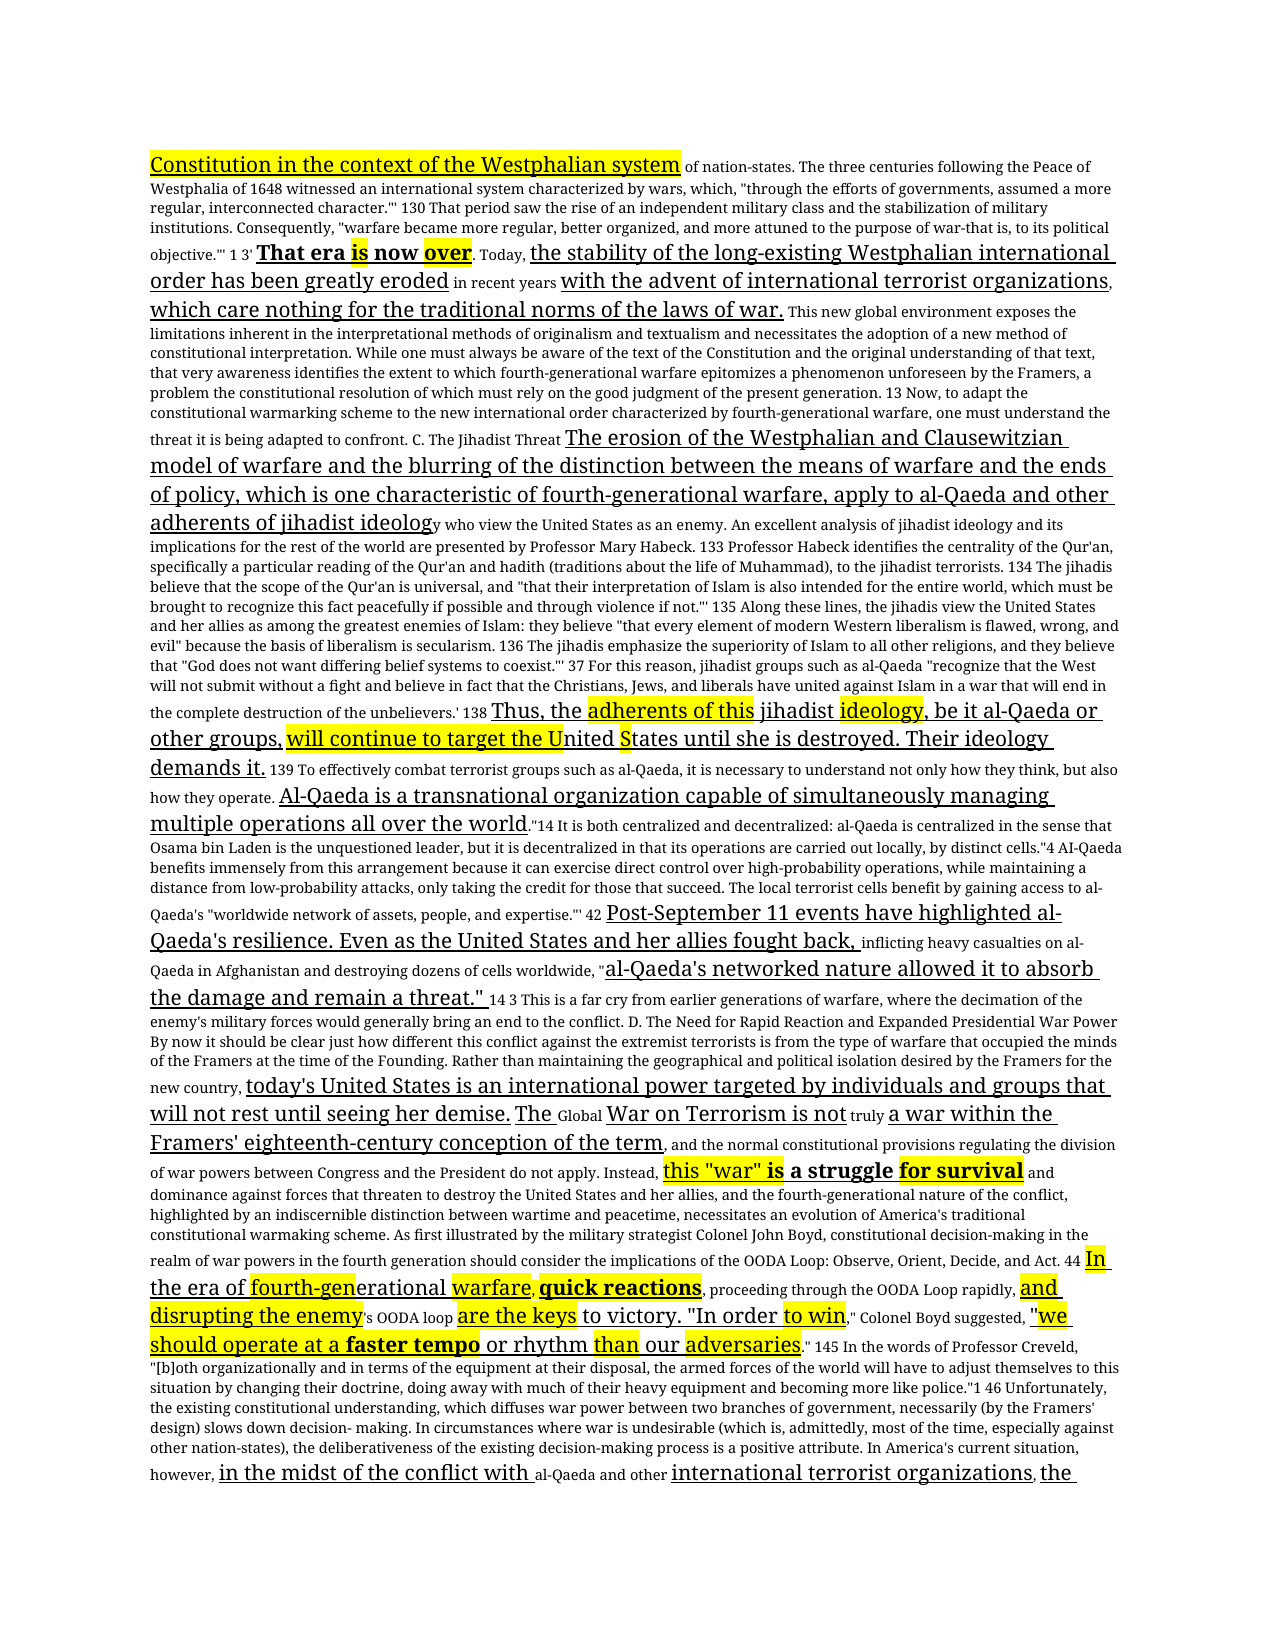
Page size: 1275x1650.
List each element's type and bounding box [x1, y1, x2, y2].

text [150, 150, 1125, 1486]
